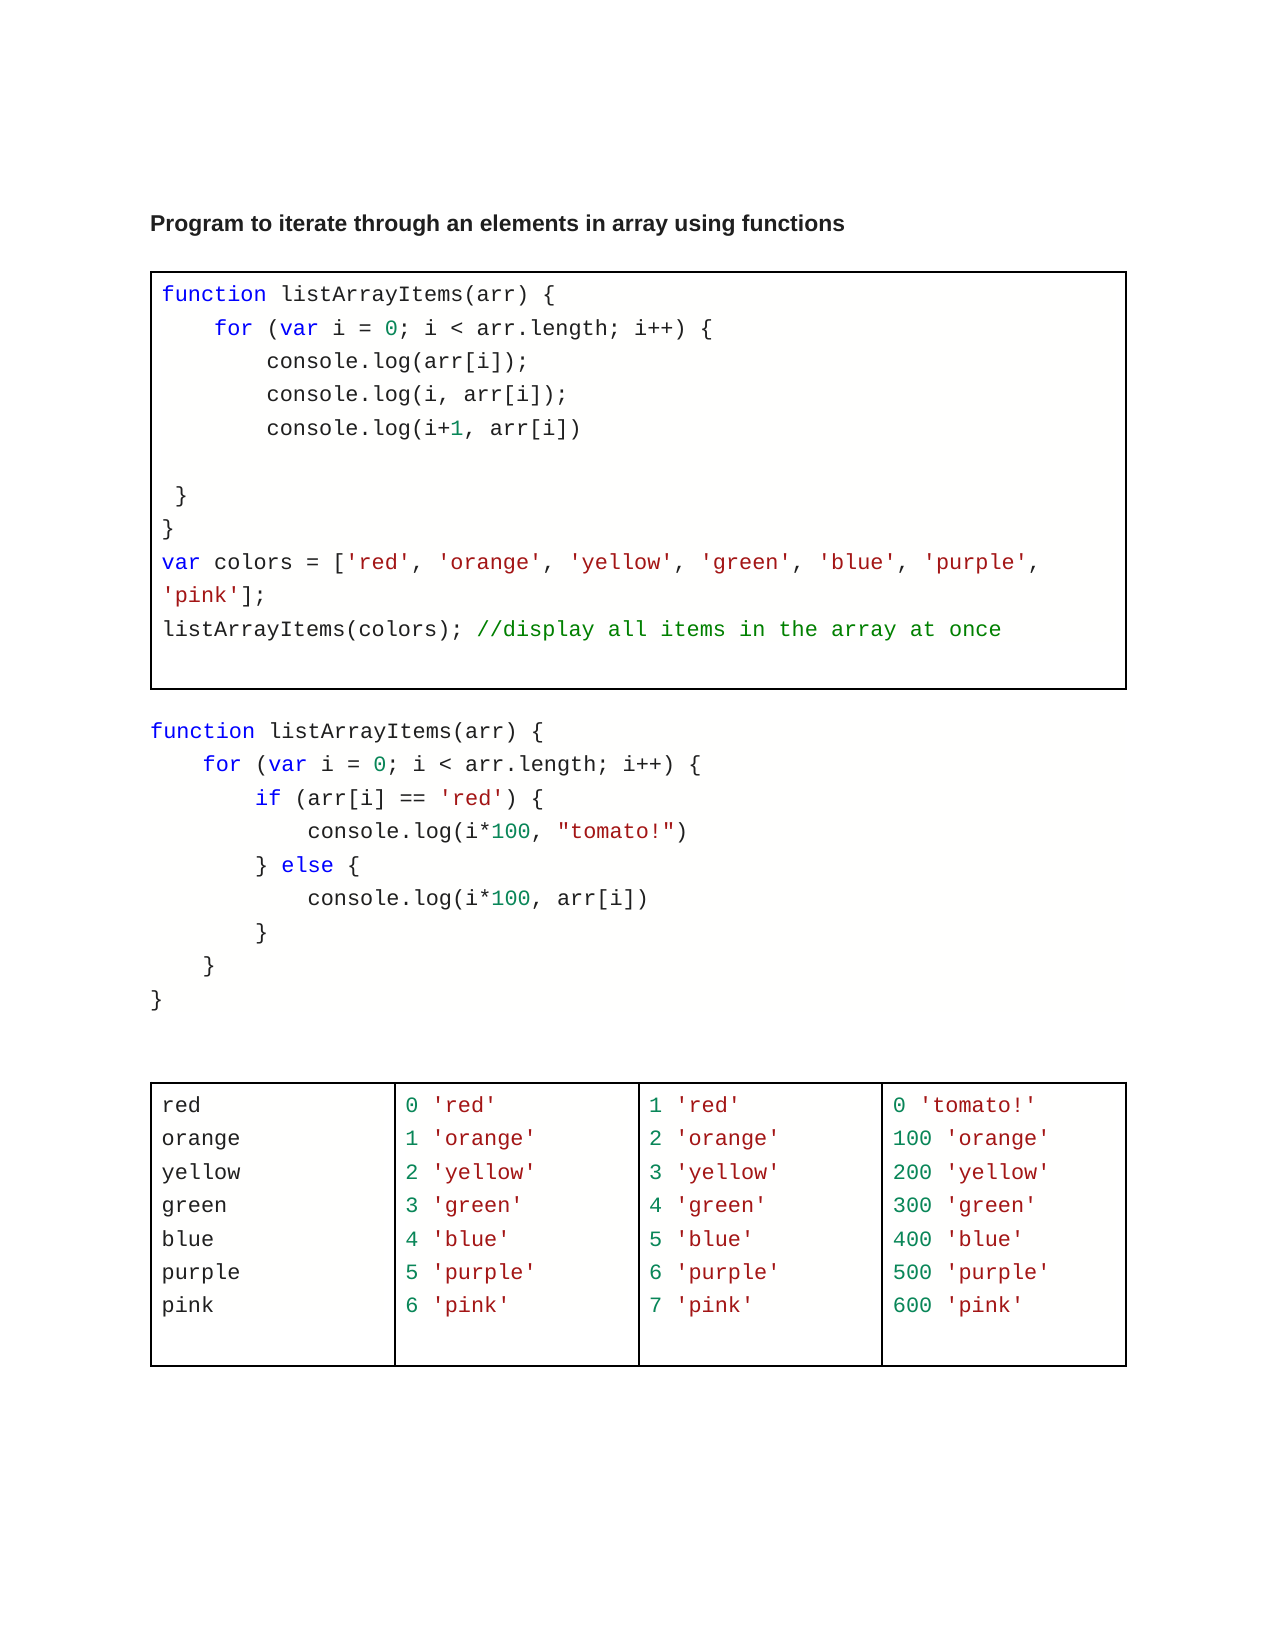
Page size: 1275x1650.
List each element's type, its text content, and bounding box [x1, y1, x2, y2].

table_header function listArrayItems(arr) { for (var i = 0; i < arr.length; i++) { console.log(arr[i]); console.log(i, arr[i]); console.log(i+1, arr[i]) } } var colors = ['red', 'orange', 'yellow', 'green', 'blue', 'purple', 'pink']; listArrayItems(colors); //display all items in the array at once [152, 273, 1125, 688]
table_header 1 'red' 2 'orange' 3 'yellow' 4 'green' 5 'blue' 6 'purple' 7 'pink' [640, 1084, 881, 1365]
text Program to iterate through an elements in array using functions [150, 210, 1125, 237]
table_header red orange yellow green blue purple pink [152, 1084, 394, 1365]
text if (arr[i] == 'red') { [150, 787, 1125, 812]
text } [150, 921, 1125, 946]
table_header 0 'tomato!' 100 'orange' 200 'yellow' 300 'green' 400 'blue' 500 'purple' 600 'pink' [883, 1084, 1125, 1365]
text console.log(i*100, "tomato!") [150, 821, 1125, 845]
text } else { [150, 854, 1125, 879]
table_header 0 'red' 1 'orange' 2 'yellow' 3 'green' 4 'blue' 5 'purple' 6 'pink' [396, 1084, 638, 1365]
text } [150, 988, 1125, 1012]
text function listArrayItems(arr) { [150, 720, 1125, 745]
text } [150, 954, 1125, 979]
text for (var i = 0; i < arr.length; i++) { [150, 754, 1125, 778]
text console.log(i*100, arr[i]) [150, 887, 1125, 912]
